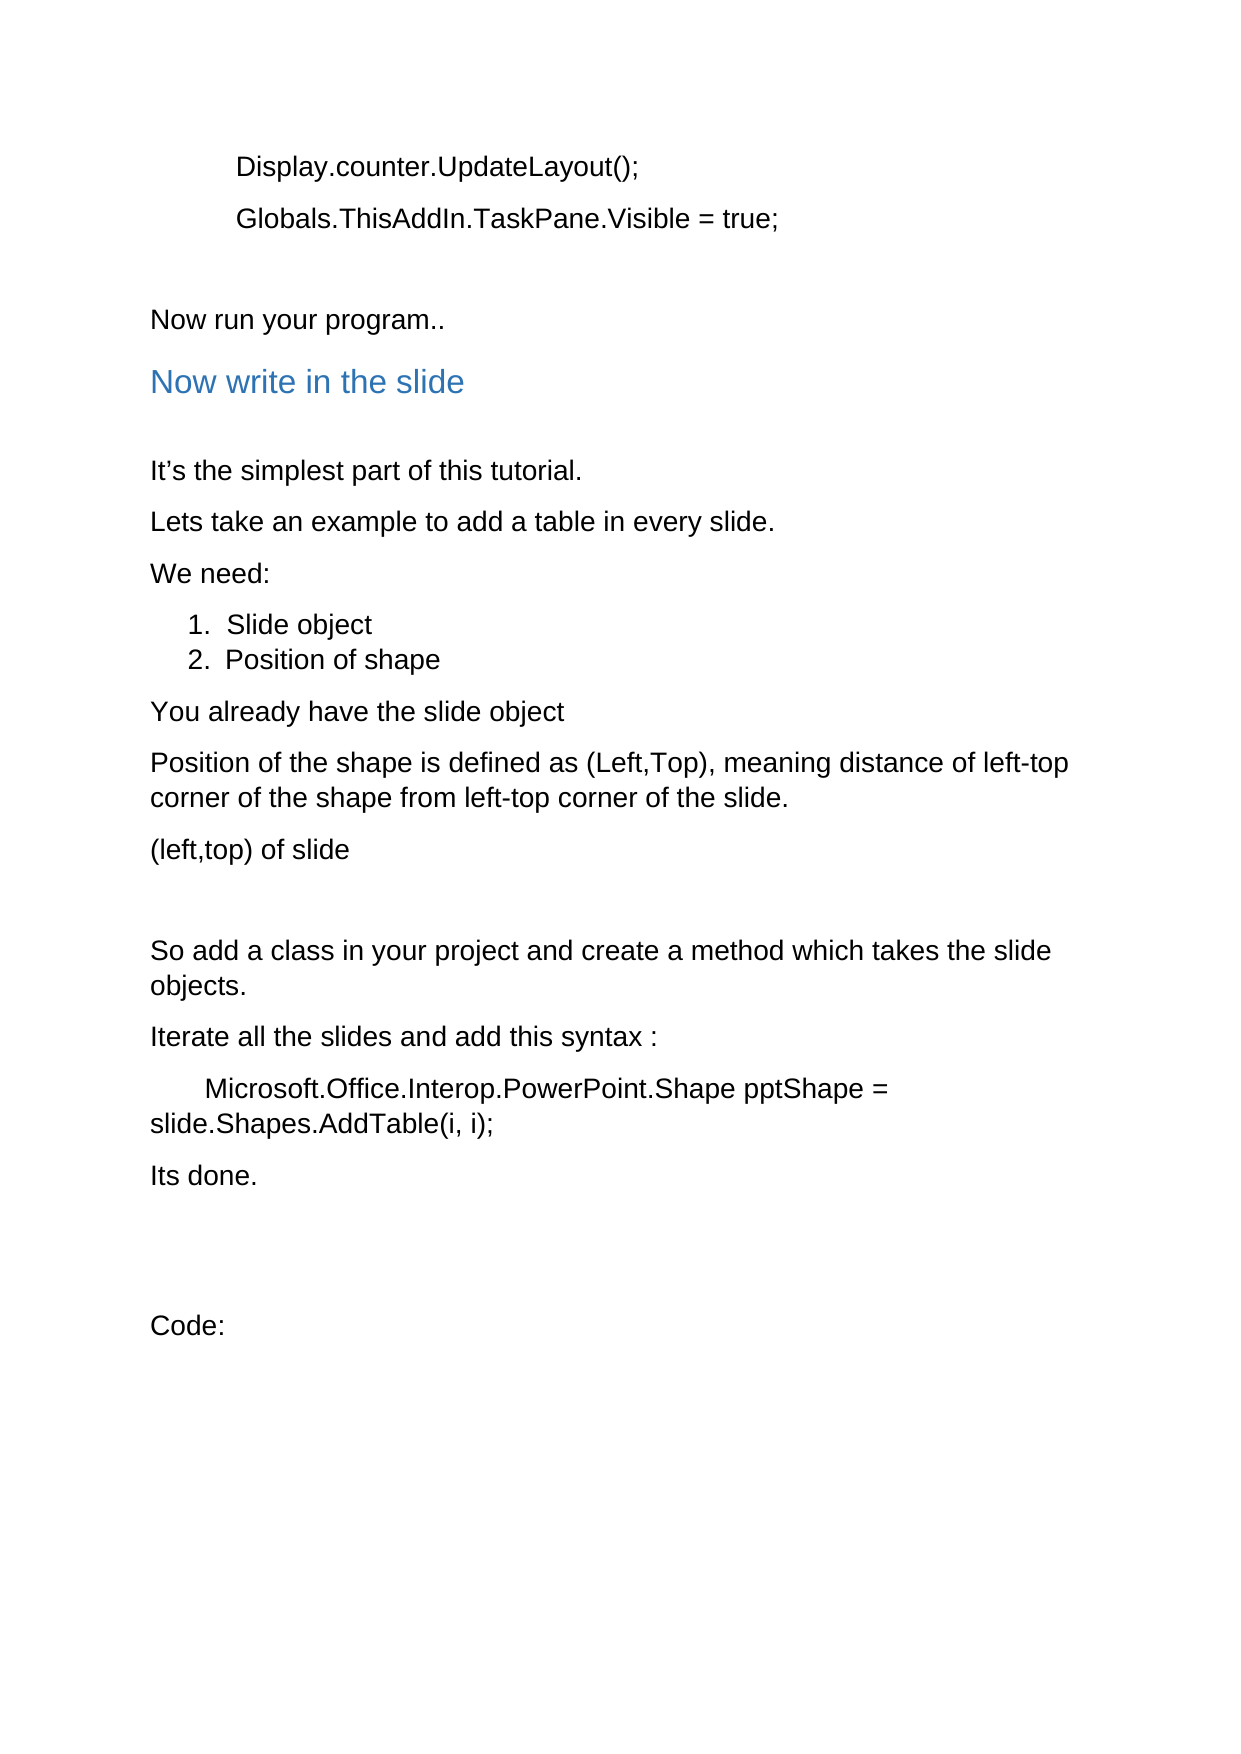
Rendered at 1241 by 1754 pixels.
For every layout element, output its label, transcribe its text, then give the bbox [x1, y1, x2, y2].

text Display.counter.UpdateLayout(); [150, 150, 1090, 182]
subtitle Now write in the slide [150, 363, 1090, 401]
text Globals.ThisAddIn.TaskPane.Visible = true; [150, 202, 1090, 234]
text Iterate all the slides and add this syntax : [150, 1020, 1090, 1053]
text Its done. [150, 1158, 1090, 1191]
text It’s the simplest part of this tutorial. [150, 454, 1090, 486]
text Microsoft.Office.Interop.PowerPoint.Shape pptShape = slide.Shapes.AddTable(i, i); [150, 1072, 1090, 1139]
list 1. Slide object [187, 608, 1090, 641]
text We need: [150, 557, 1090, 589]
text Lets take an example to add a table in every slide. [150, 505, 1090, 538]
text So add a class in your project and create a method which takes the slide objects. [150, 934, 1090, 1001]
text You already have the slide object [150, 695, 1090, 727]
text Now run your program.. [150, 303, 1090, 335]
text (left,top) of slide [150, 833, 1090, 865]
text Position of the shape is defined as (Left,Top), meaning distance of left-top corner of the shape from left-top corner of the slide. [150, 746, 1090, 814]
list Position of shape [187, 643, 1090, 676]
text Code: [150, 1309, 1090, 1342]
